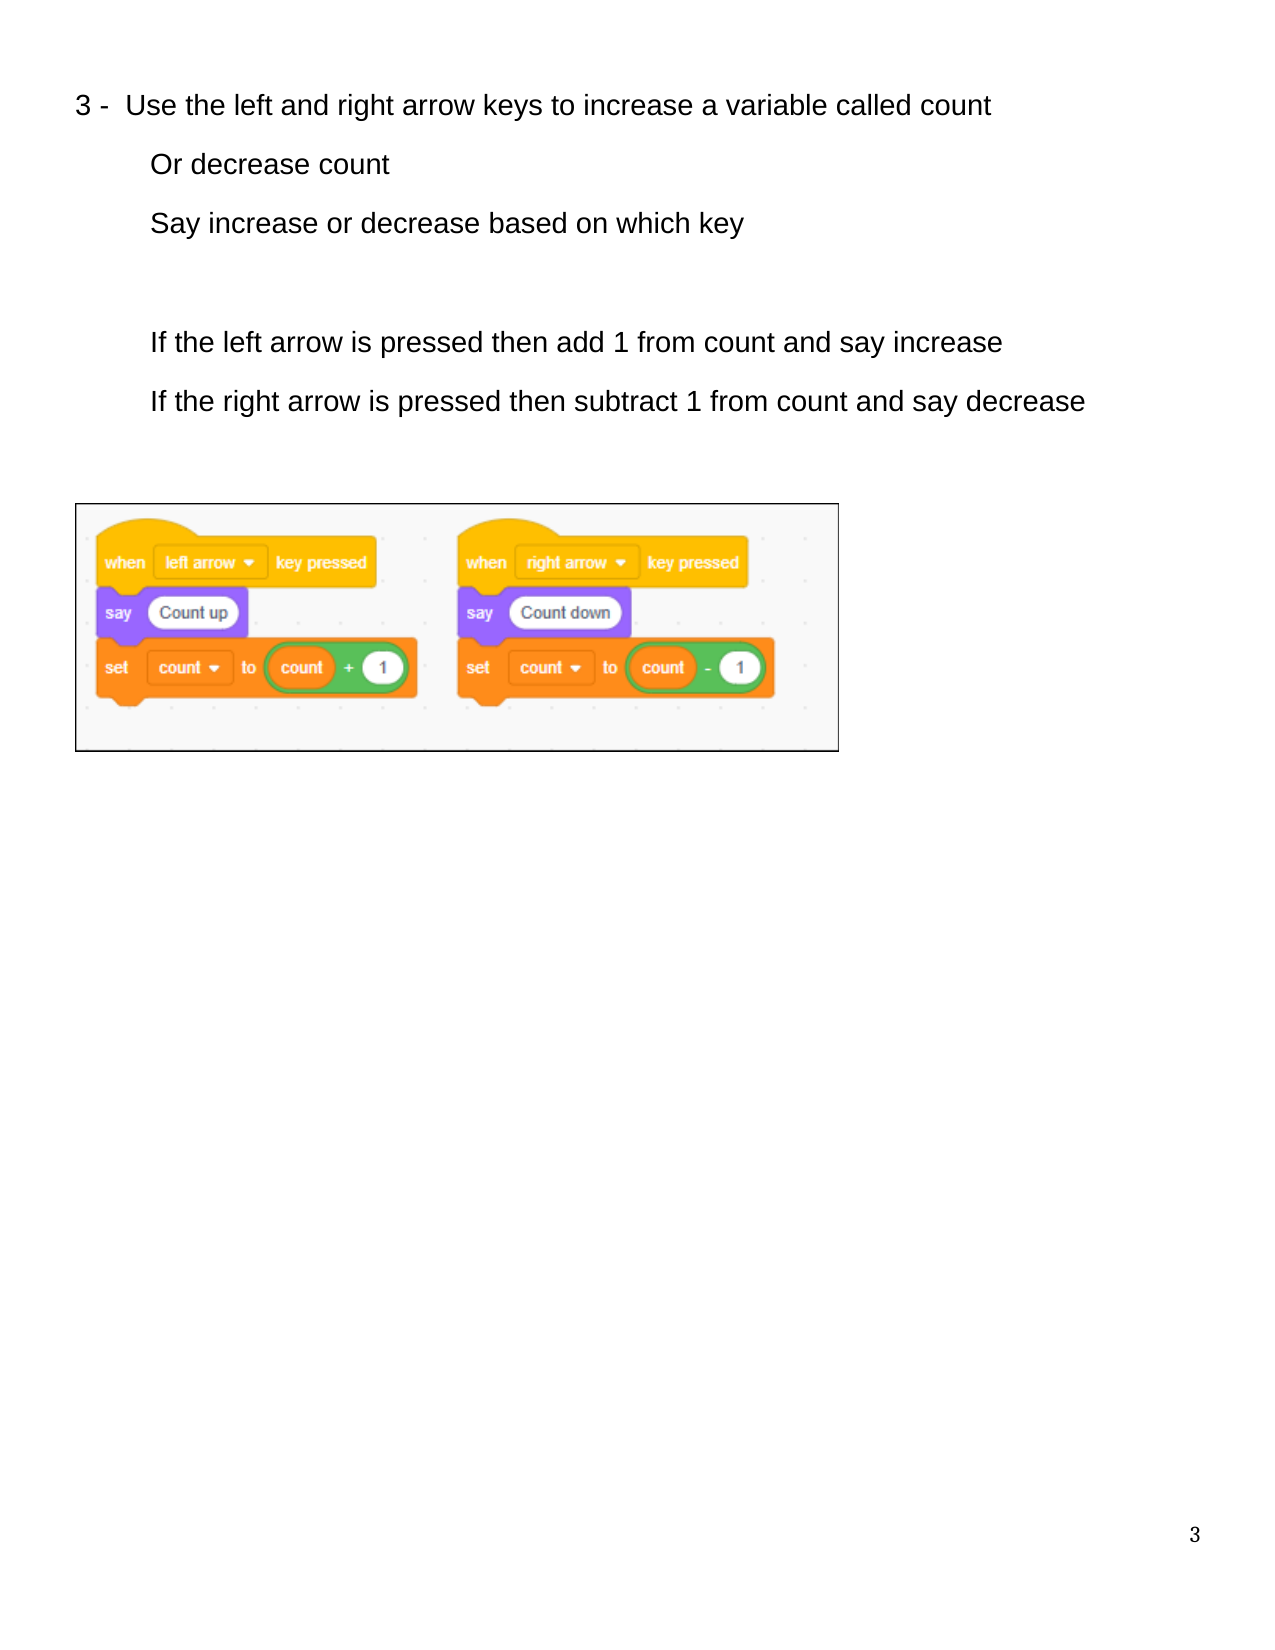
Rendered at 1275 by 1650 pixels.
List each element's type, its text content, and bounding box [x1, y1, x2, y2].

text If the right arrow is pressed then subtract 1 from count and say decrease [75, 384, 1200, 418]
text If the left arrow is pressed then add 1 from count and say increase [75, 325, 1200, 358]
picture [75, 503, 839, 752]
text Or decrease count [75, 147, 1200, 180]
text 3 - Use the left and right arrow keys to increase a variable called count [75, 87, 1200, 121]
text Say increase or decrease based on which key [75, 206, 1200, 240]
